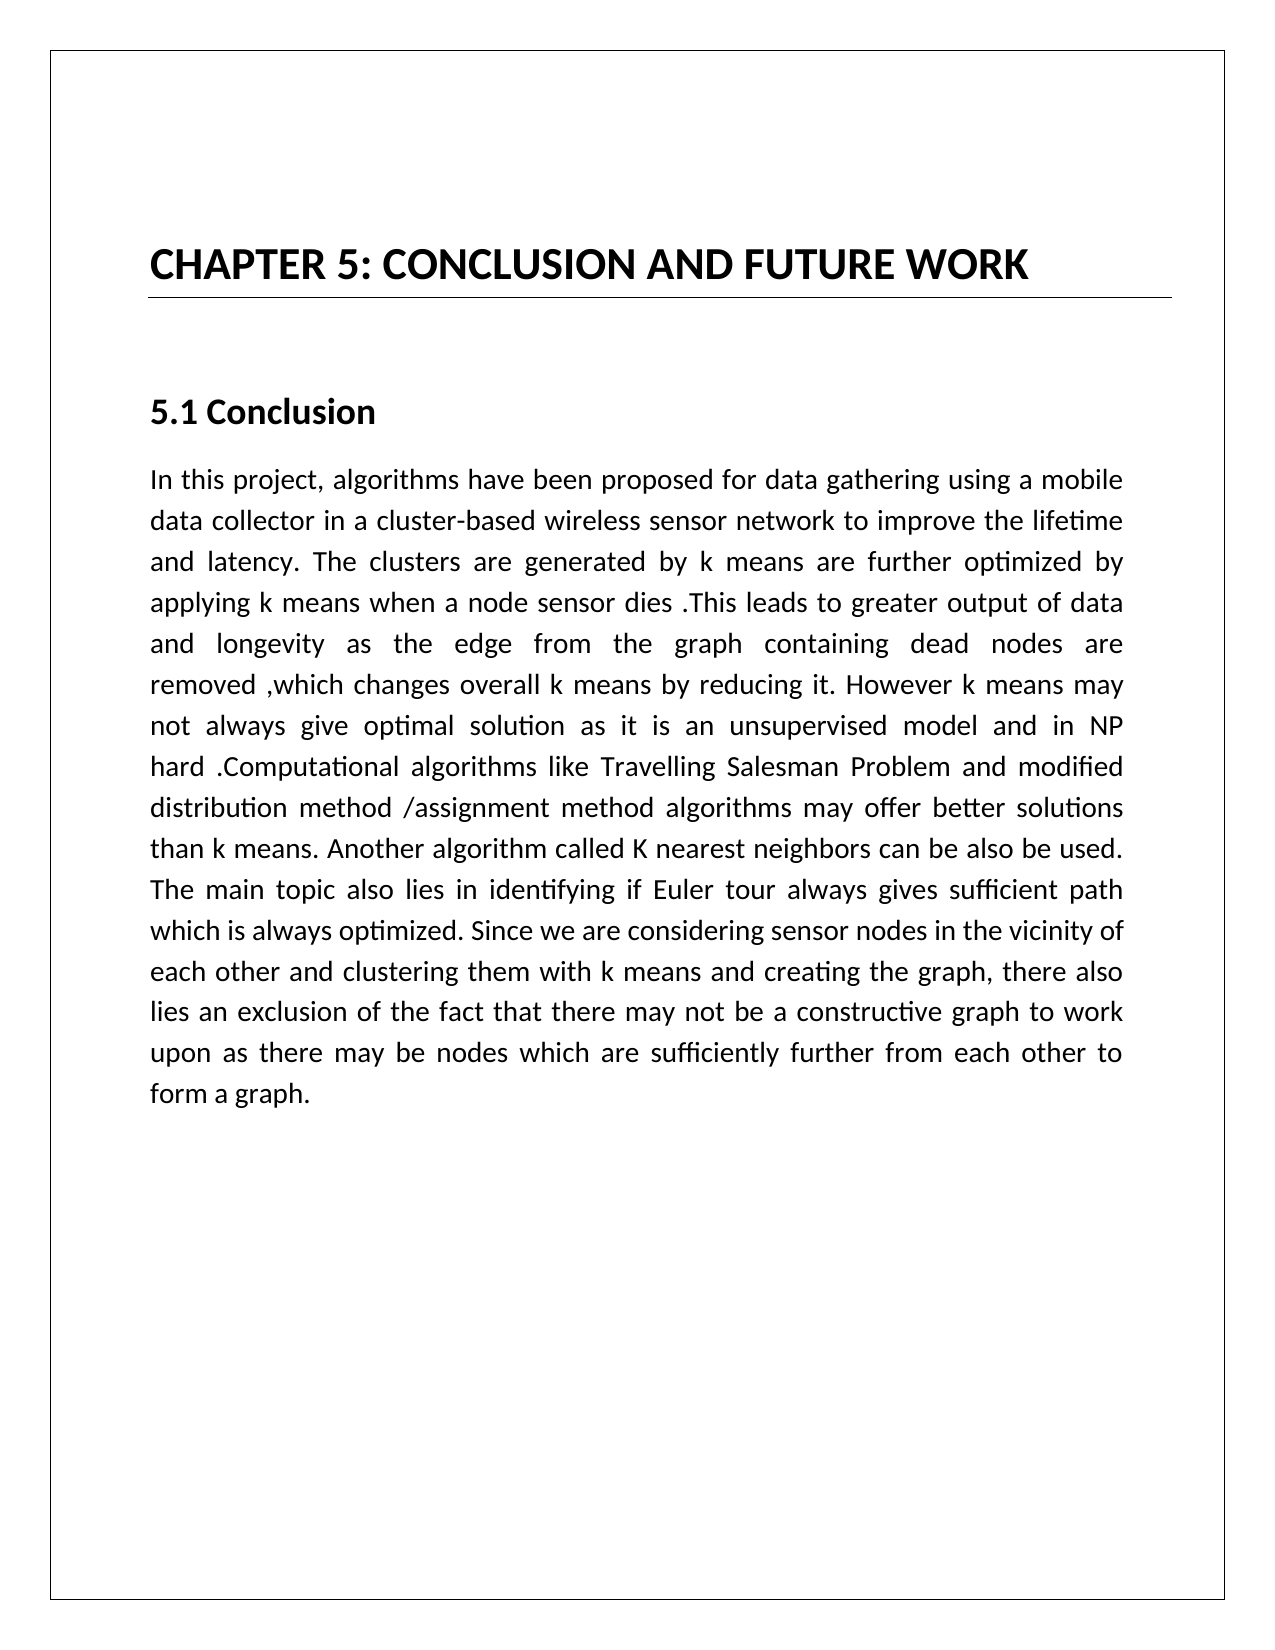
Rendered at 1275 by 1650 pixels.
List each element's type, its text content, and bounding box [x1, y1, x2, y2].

text In this project, algorithms have been proposed for data gathering using a mobile data collector in a cluster-based wireless sensor network to improve the lifetime and latency. The clusters are generated by k means are further optimized by applying k means when a node sensor dies .This leads to greater output of data and longevity as the edge from the graph containing dead nodes are removed ,which changes overall k means by reducing it. However k means may not always give optimal solution as it is an unsupervised model and in NP hard .Computational algorithms like Travelling Salesman Problem and modified distribution method /assignment method algorithms may offer better solutions than k means. Another algorithm called K nearest neighbors can be also be used. The main topic also lies in identifying if Euler tour always gives sufficient path which is always optimized. Since we are considering sensor nodes in the vicinity of each other and clustering them with k means and creating the graph, there also lies an exclusion of the fact that there may not be a constructive graph to work upon as there may be nodes which are sufficiently further from each other to form a graph. [150, 461, 1125, 1111]
text 5.1 Conclusion [150, 388, 1125, 434]
text CHAPTER 5: CONCLUSION AND FUTURE WORK [150, 235, 1125, 291]
